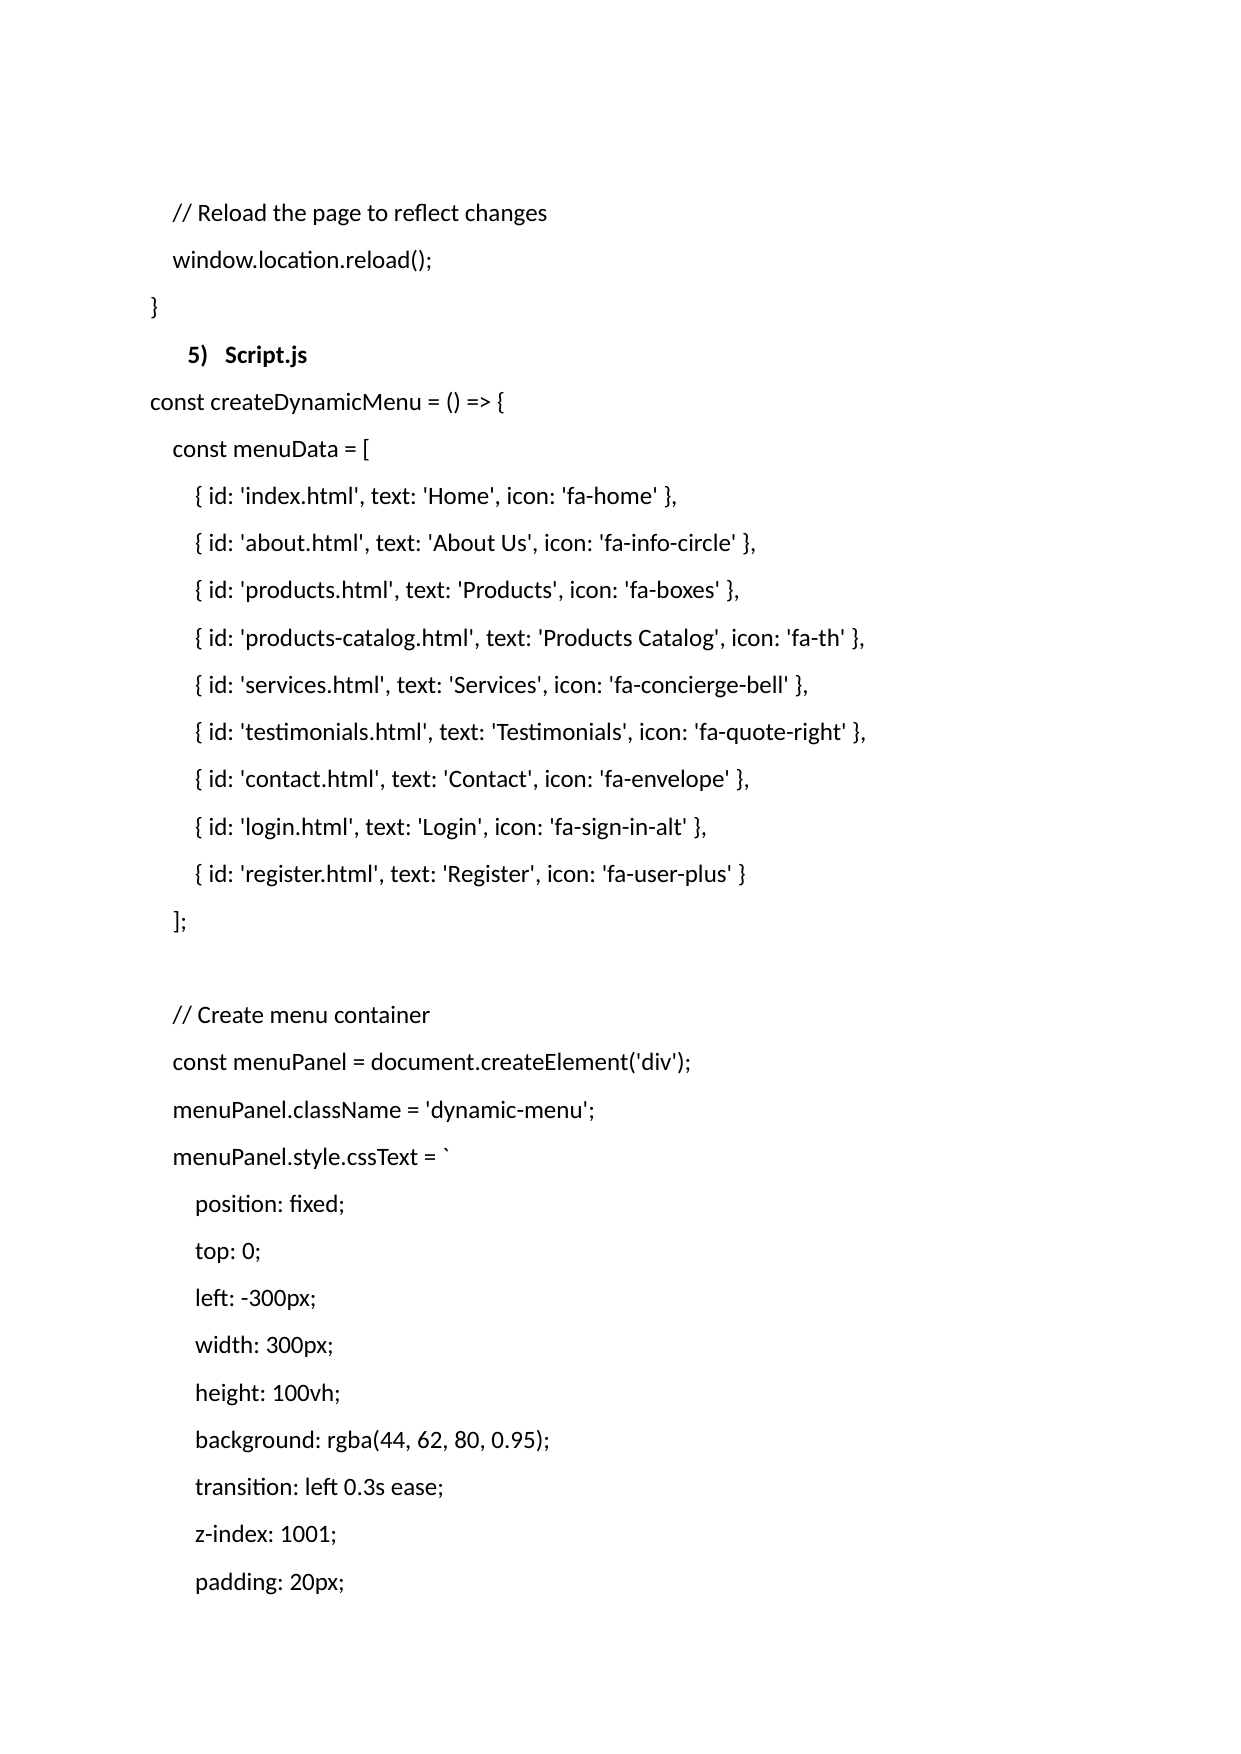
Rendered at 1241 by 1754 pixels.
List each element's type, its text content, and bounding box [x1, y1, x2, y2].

text position: fixed; [150, 1188, 1090, 1219]
text menuPanel.style.cssText = ` [150, 1141, 1090, 1171]
text window.location.reload(); [150, 244, 1090, 275]
list Script.js [187, 339, 1090, 369]
text { id: 'register.html', text: 'Register', icon: 'fa-user-plus' } [150, 858, 1090, 888]
text } [150, 292, 1090, 322]
text const menuData = [ [150, 433, 1090, 464]
text { id: 'services.html', text: 'Services', icon: 'fa-concierge-bell' }, [150, 669, 1090, 699]
text { id: 'about.html', text: 'About Us', icon: 'fa-info-circle' }, [150, 527, 1090, 558]
text height: 100vh; [150, 1377, 1090, 1407]
text transition: left 0.3s ease; [150, 1471, 1090, 1502]
text top: 0; [150, 1235, 1090, 1266]
text { id: 'login.html', text: 'Login', icon: 'fa-sign-in-alt' }, [150, 811, 1090, 841]
text width: 300px; [150, 1330, 1090, 1360]
text { id: 'testimonials.html', text: 'Testimonials', icon: 'fa-quote-right' }, [150, 716, 1090, 747]
text menuPanel.className = 'dynamic-menu'; [150, 1094, 1090, 1124]
text { id: 'products.html', text: 'Products', icon: 'fa-boxes' }, [150, 575, 1090, 605]
text // Reload the page to reflect changes [150, 197, 1090, 228]
text { id: 'index.html', text: 'Home', icon: 'fa-home' }, [150, 480, 1090, 511]
text padding: 20px; [150, 1566, 1090, 1596]
text { id: 'products-catalog.html', text: 'Products Catalog', icon: 'fa-th' }, [150, 622, 1090, 652]
text background: rgba(44, 62, 80, 0.95); [150, 1424, 1090, 1454]
text { id: 'contact.html', text: 'Contact', icon: 'fa-envelope' }, [150, 763, 1090, 794]
text const menuPanel = document.createElement('div'); [150, 1047, 1090, 1077]
text z-index: 1001; [150, 1518, 1090, 1549]
text left: -300px; [150, 1282, 1090, 1313]
text const createDynamicMenu = () => { [150, 386, 1090, 416]
text ]; [150, 905, 1090, 936]
text // Create menu container [150, 999, 1090, 1030]
